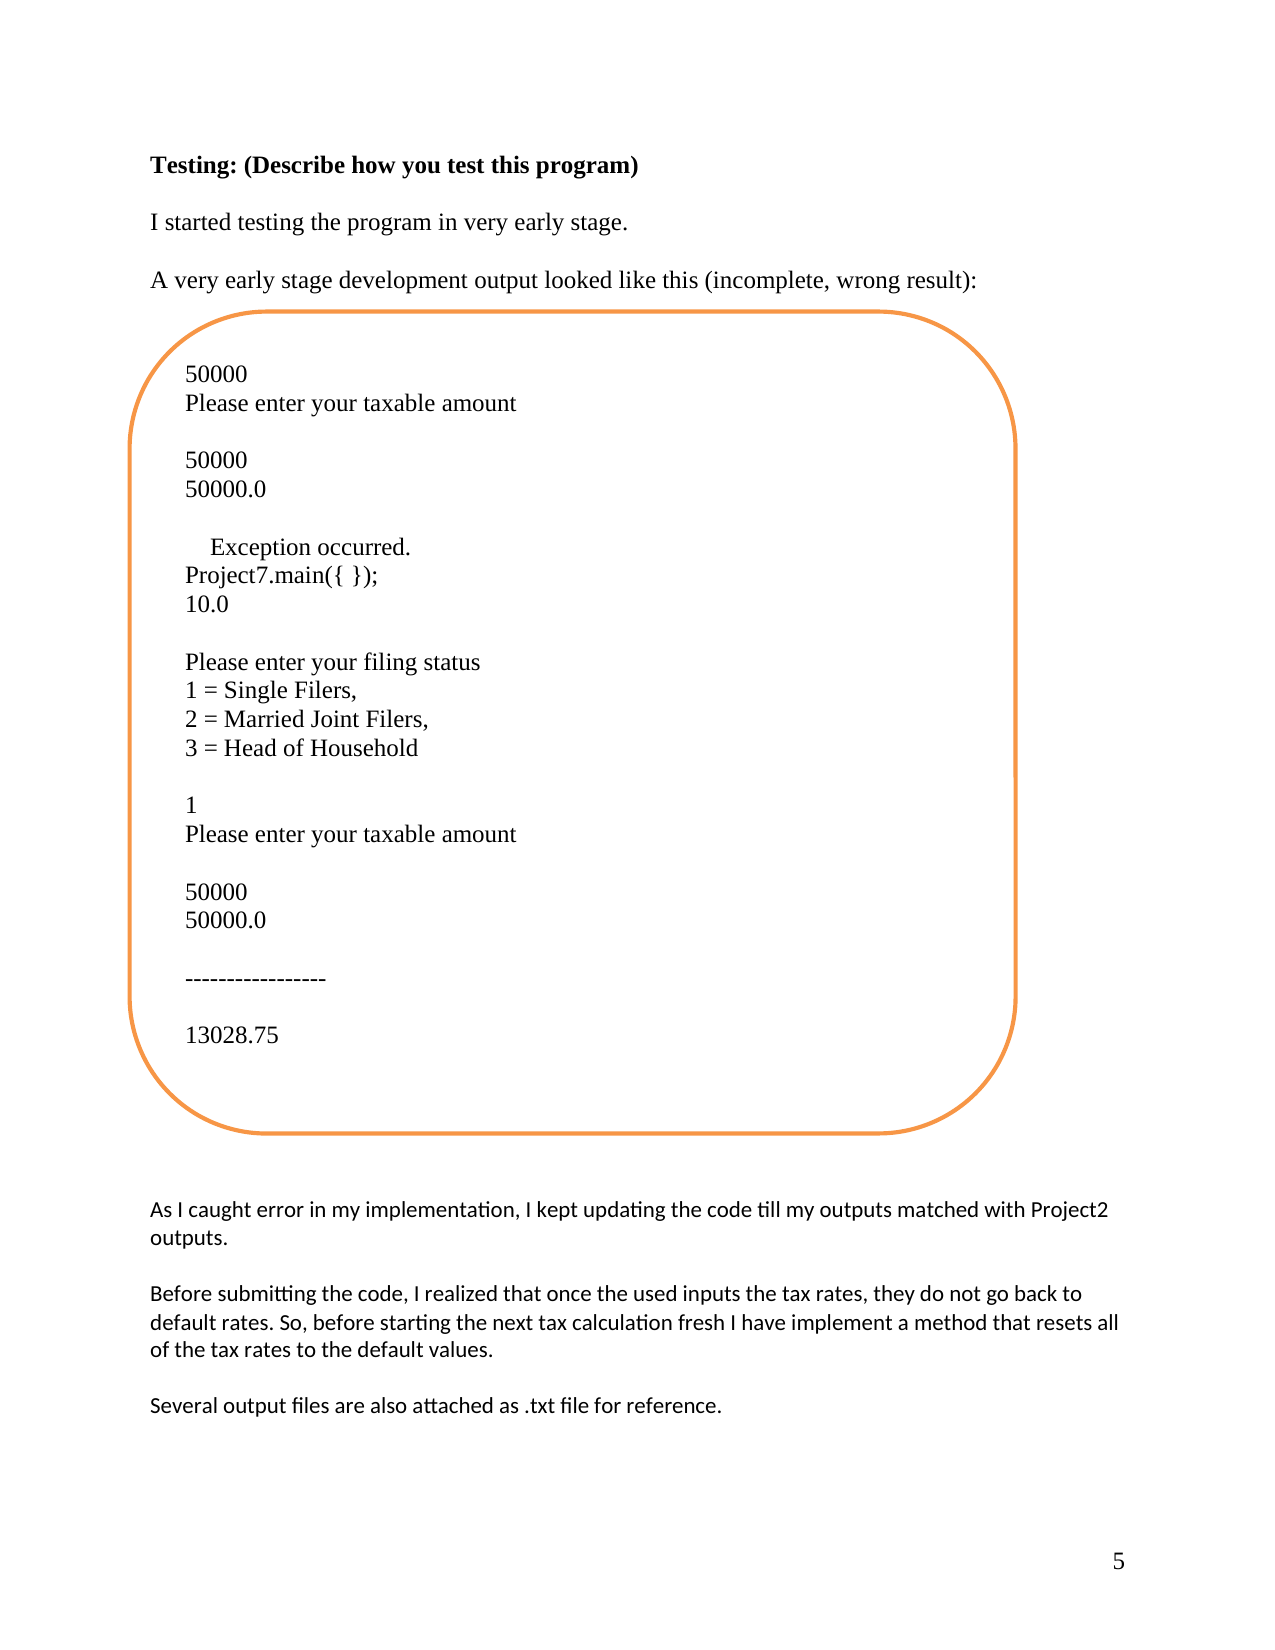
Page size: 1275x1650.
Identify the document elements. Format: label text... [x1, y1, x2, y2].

text I started testing the program in very early stage. [150, 207, 1125, 236]
text Before submitting the code, I realized that once the used inputs the tax rates, they do not go back to default rates. So, before starting the next tax calculation fresh I have implement a method that resets all of the tax rates to the default values. [150, 1279, 1125, 1364]
text A very early stage development output looked like this (incomplete, wrong result): [150, 265, 1125, 294]
text Testing: (Describe how you test this program) [150, 150, 1125, 179]
text Several output files are also attached as .txt file for reference. [150, 1392, 1125, 1420]
text As I caught error in my implementation, I kept updating the code till my outputs matched with Project2 outputs. [150, 1196, 1125, 1252]
